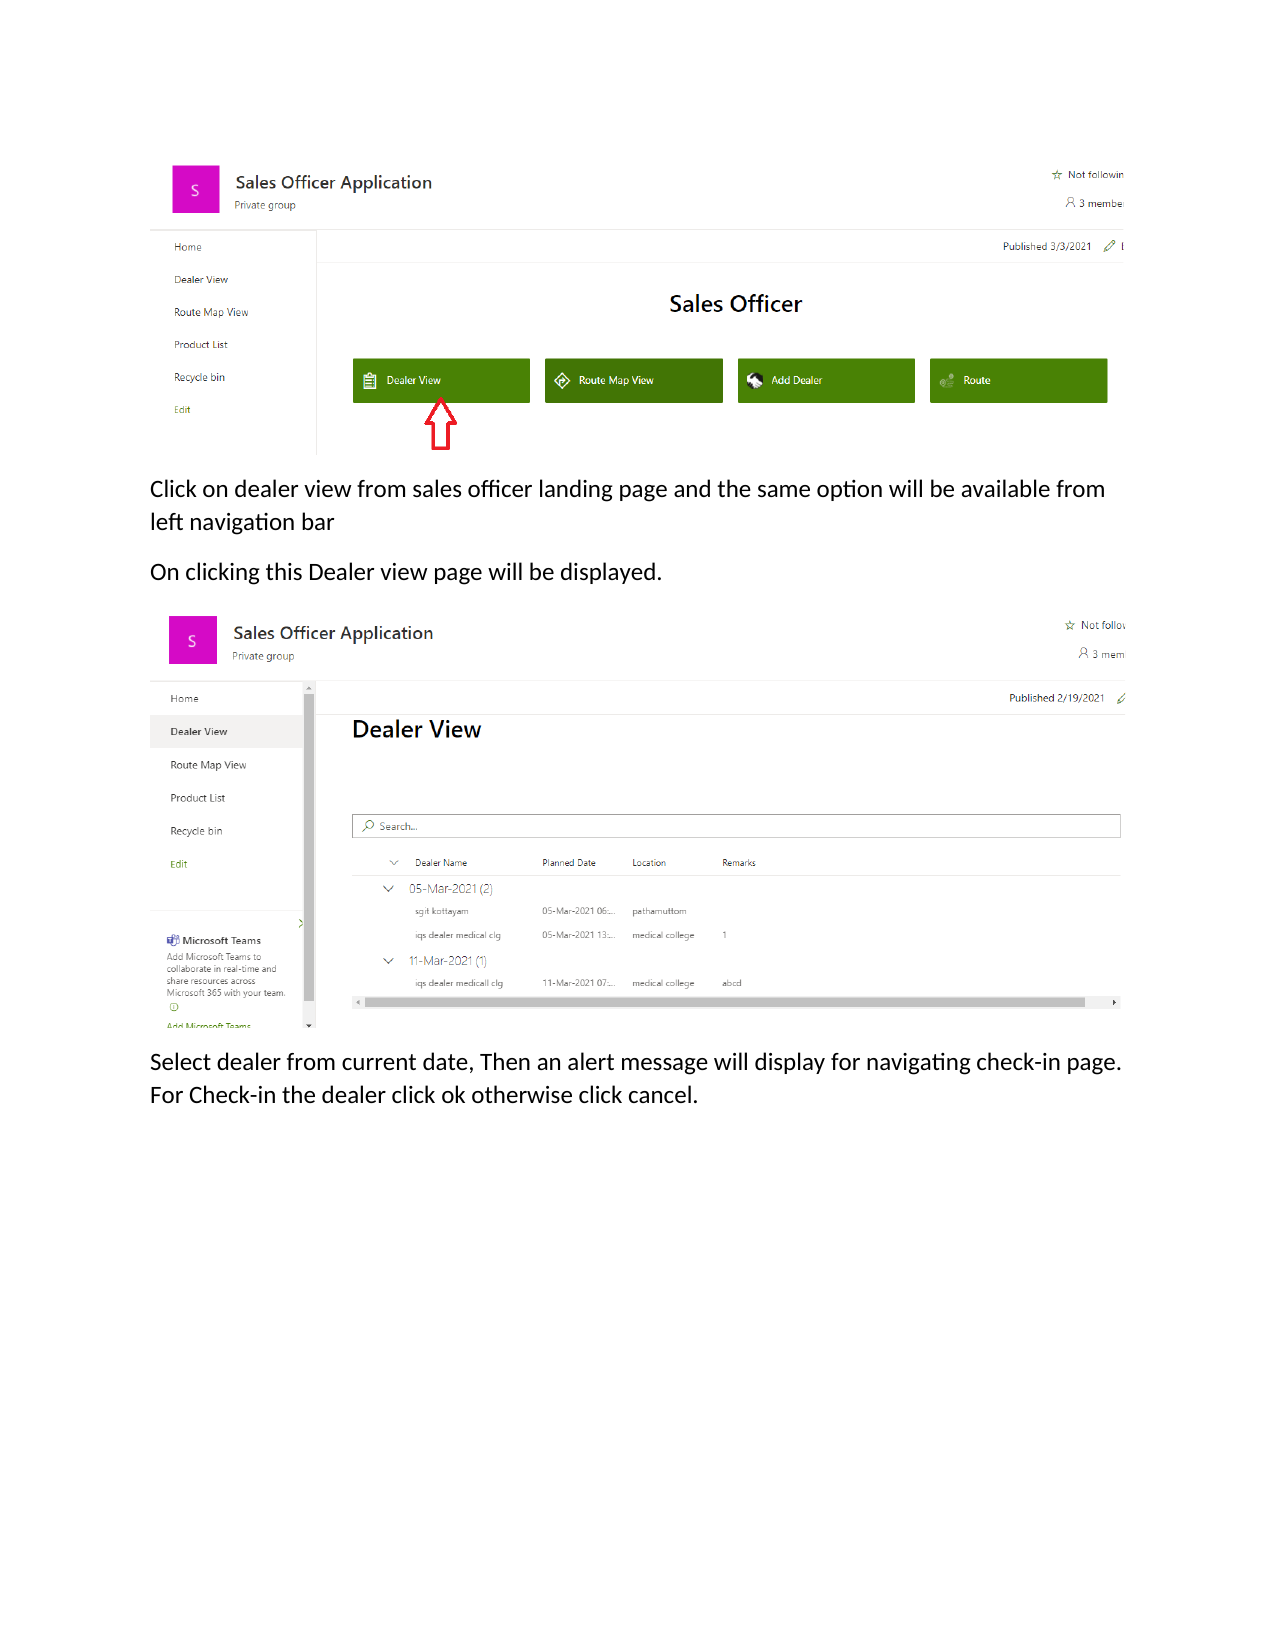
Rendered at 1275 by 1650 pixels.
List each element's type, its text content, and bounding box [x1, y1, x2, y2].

picture [150, 605, 1125, 1028]
text Select dealer from current date, Then an alert message will display for navigating check-in page. For Check-in the dealer click ok otherwise click cancel. [150, 1046, 1125, 1109]
picture [150, 150, 1124, 455]
text Click on dealer view from sales officer landing page and the same option will be available from left navigation bar [150, 473, 1125, 537]
text On clicking this Dealer view page will be displayed. [150, 556, 1125, 587]
